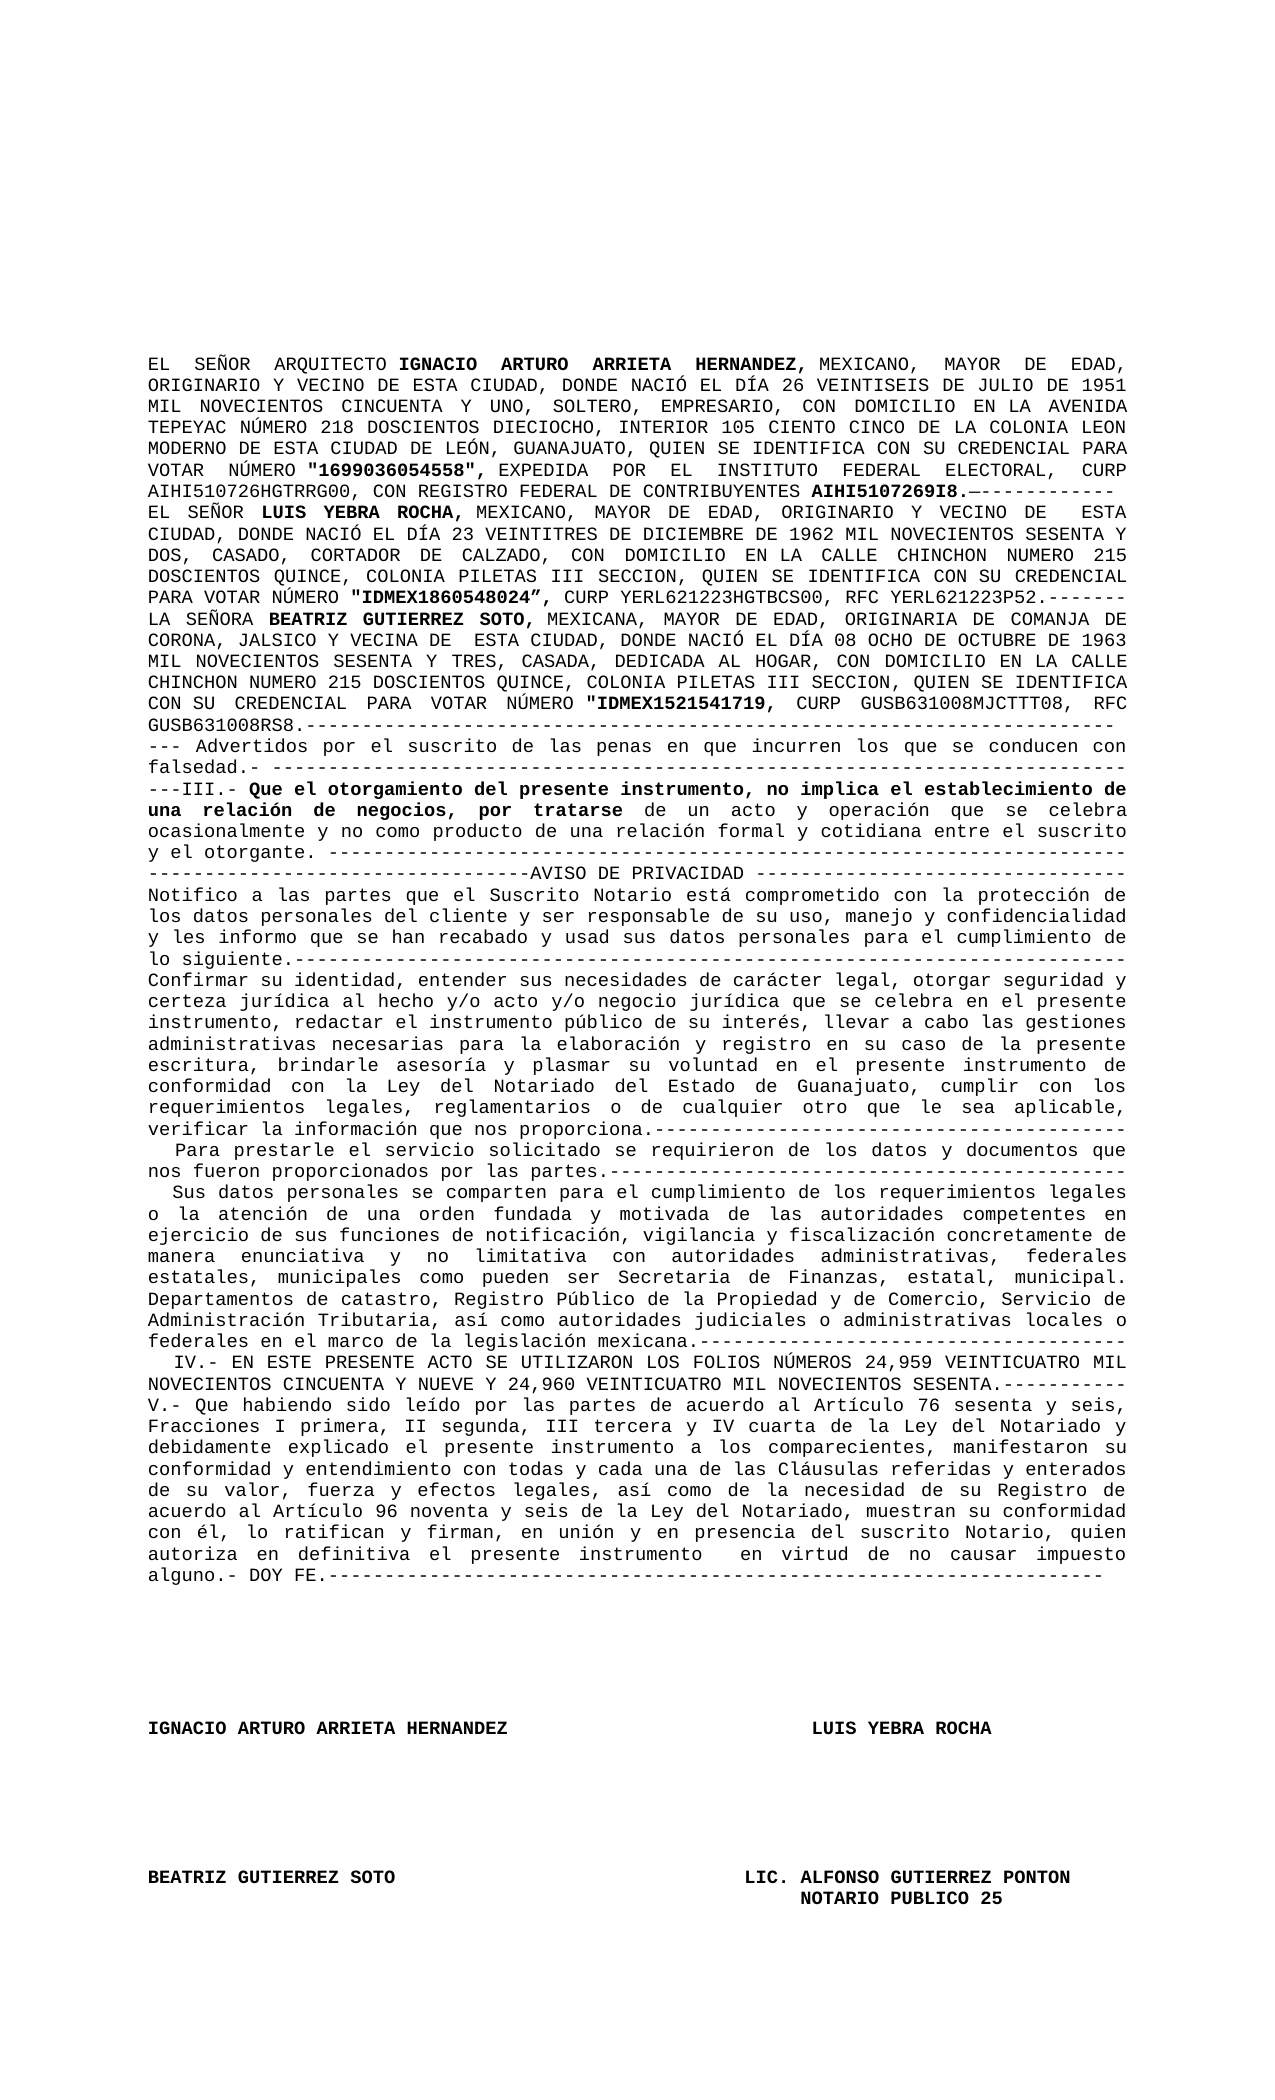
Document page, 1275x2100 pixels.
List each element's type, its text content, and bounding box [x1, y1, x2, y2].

text EL SEÑOR ARQUITECTO IGNACIO ARTURO ARRIETA HERNANDEZ, MEXICANO, MAYOR DE EDAD, ORIGINARIO Y VECINO DE ESTA CIUDAD, DONDE NACIÓ EL DÍA 26 VEINTISEIS DE JULIO DE 1951 MIL NOVECIENTOS CINCUENTA Y UNO, SOLTERO, EMPRESARIO, CON DOMICILIO EN LA AVENIDA TEPEYAC NÚMERO 218 DOSCIENTOS DIECIOCHO, INTERIOR 105 CIENTO CINCO DE LA COLONIA LEON MODERNO DE ESTA CIUDAD DE LEÓN, GUANAJUATO, QUIEN SE IDENTIFICA CON SU CREDENCIAL PARA VOTAR NÚMERO "1699036054558", EXPEDIDA POR EL INSTITUTO FEDERAL ELECTORAL, CURP AIHI510726HGTRRG00, CON REGISTRO FEDERAL DE CONTRIBUYENTES AIHI5107269I8.—------------ [148, 354, 1127, 503]
text BEATRIZ GUTIERREZ SOTO LIC. ALFONSO GUTIERREZ PONTON [148, 1868, 1127, 1889]
text LA SEÑORA BEATRIZ GUTIERREZ SOTO, MEXICANA, MAYOR DE EDAD, ORIGINARIA DE COMANJA DE CORONA, JALSICO Y VECINA DE ESTA CIUDAD, DONDE NACIÓ EL DÍA 08 OCHO DE OCTUBRE DE 1963 MIL NOVECIENTOS SESENTA Y TRES, CASADA, DEDICADA AL HOGAR, CON DOMICILIO EN LA CALLE CHINCHON NUMERO 215 DOSCIENTOS QUINCE, COLONIA PILETAS III SECCION, QUIEN SE IDENTIFICA CON SU CREDENCIAL PARA VOTAR NÚMERO "IDMEX1521541719, CURP GUSB631008MJCTTT08, RFC GUSB631008RS8.------------------------------------------------------------------------ [148, 609, 1127, 737]
text EL SEÑOR LUIS YEBRA ROCHA, MEXICANO, MAYOR DE EDAD, ORIGINARIO Y VECINO DE ESTA CIUDAD, DONDE NACIÓ EL DÍA 23 VEINTITRES DE DICIEMBRE DE 1962 MIL NOVECIENTOS SESENTA Y DOS, CASADO, CORTADOR DE CALZADO, CON DOMICILIO EN LA CALLE CHINCHON NUMERO 215 DOSCIENTOS QUINCE, COLONIA PILETAS III SECCION, QUIEN SE IDENTIFICA CON SU CREDENCIAL PARA VOTAR NÚMERO "IDMEX1860548024”, CURP YERL621223HGTBCS00, RFC YERL621223P52.------- [148, 503, 1127, 609]
text IGNACIO ARTURO ARRIETA HERNANDEZ LUIS YEBRA ROCHA [148, 1719, 1127, 1740]
text Notifico a las partes que el Suscrito Notario está comprometido con la protección de los datos personales del cliente y ser responsable de su uso, manejo y confidencialidad y les informo que se han recabado y usad sus datos personales para el cumplimiento de lo siguiente.-------------------------------------------------------------------------- [148, 886, 1127, 971]
text Confirmar su identidad, entender sus necesidades de carácter legal, otorgar seguridad y certeza jurídica al hecho y/o acto y/o negocio jurídica que se celebra en el presente instrumento, redactar el instrumento público de su interés, llevar a cabo las gestiones administrativas necesarias para la elaboración y registro en su caso de la presente escritura, brindarle asesoría y plasmar su voluntad en el presente instrumento de conformidad con la Ley del Notariado del Estado de Guanajuato, cumplir con los requerimientos legales, reglamentarios o de cualquier otro que le sea aplicable, verificar la información que nos proporciona.------------------------------------------ [148, 971, 1127, 1141]
text NOTARIO PUBLICO 25 [148, 1889, 1127, 1910]
text ----------------------------------AVISO DE PRIVACIDAD --------------------------------- [148, 864, 1127, 886]
text IV.- EN ESTE PRESENTE ACTO SE UTILIZARON LOS FOLIOS NÚMEROS 24,959 VEINTICUATRO MIL NOVECIENTOS CINCUENTA Y NUEVE Y 24,960 VEINTICUATRO MIL NOVECIENTOS SESENTA.----------- [148, 1353, 1127, 1396]
text --- Advertidos por el suscrito de las penas en que incurren los que se conducen con falsedad.- ---------------------------------------------------------------------------- [148, 737, 1127, 779]
text Sus datos personales se comparten para el cumplimiento de los requerimientos legales o la atención de una orden fundada y motivada de las autoridades competentes en ejercicio de sus funciones de notificación, vigilancia y fiscalización concretamente de manera enunciativa y no limitativa con autoridades administrativas, federales estatales, municipales como pueden ser Secretaria de Finanzas, estatal, municipal. Departamentos de catastro, Registro Público de la Propiedad y de Comercio, Servicio de Administración Tributaria, así como autoridades judiciales o administrativas locales o federales en el marco de la legislación mexicana.-------------------------------------- [148, 1183, 1127, 1353]
text ---III.- Que el otorgamiento del presente instrumento, no implica el establecimiento de una relación de negocios, por tratarse de un acto y operación que se celebra ocasionalmente y no como producto de una relación formal y cotidiana entre el suscrito y el otorgante. ----------------------------------------------------------------------- [148, 779, 1127, 864]
text Para prestarle el servicio solicitado se requirieron de los datos y documentos que nos fueron proporcionados por las partes.---------------------------------------------- [148, 1141, 1127, 1183]
text V.- Que habiendo sido leído por las partes de acuerdo al Artículo 76 sesenta y seis, Fracciones I primera, II segunda, III tercera y IV cuarta de la Ley del Notariado y debidamente explicado el presente instrumento a los comparecientes, manifestaron su conformidad y entendimiento con todas y cada una de las Cláusulas referidas y enterados de su valor, fuerza y efectos legales, así como de la necesidad de su Registro de acuerdo al Artículo 96 noventa y seis de la Ley del Notariado, muestran su conformidad con él, lo ratifican y firman, en unión y en presencia del suscrito Notario, quien autoriza en definitiva el presente instrumento en virtud de no causar impuesto alguno.- DOY FE.--------------------------------------------------------------------- [148, 1396, 1127, 1587]
